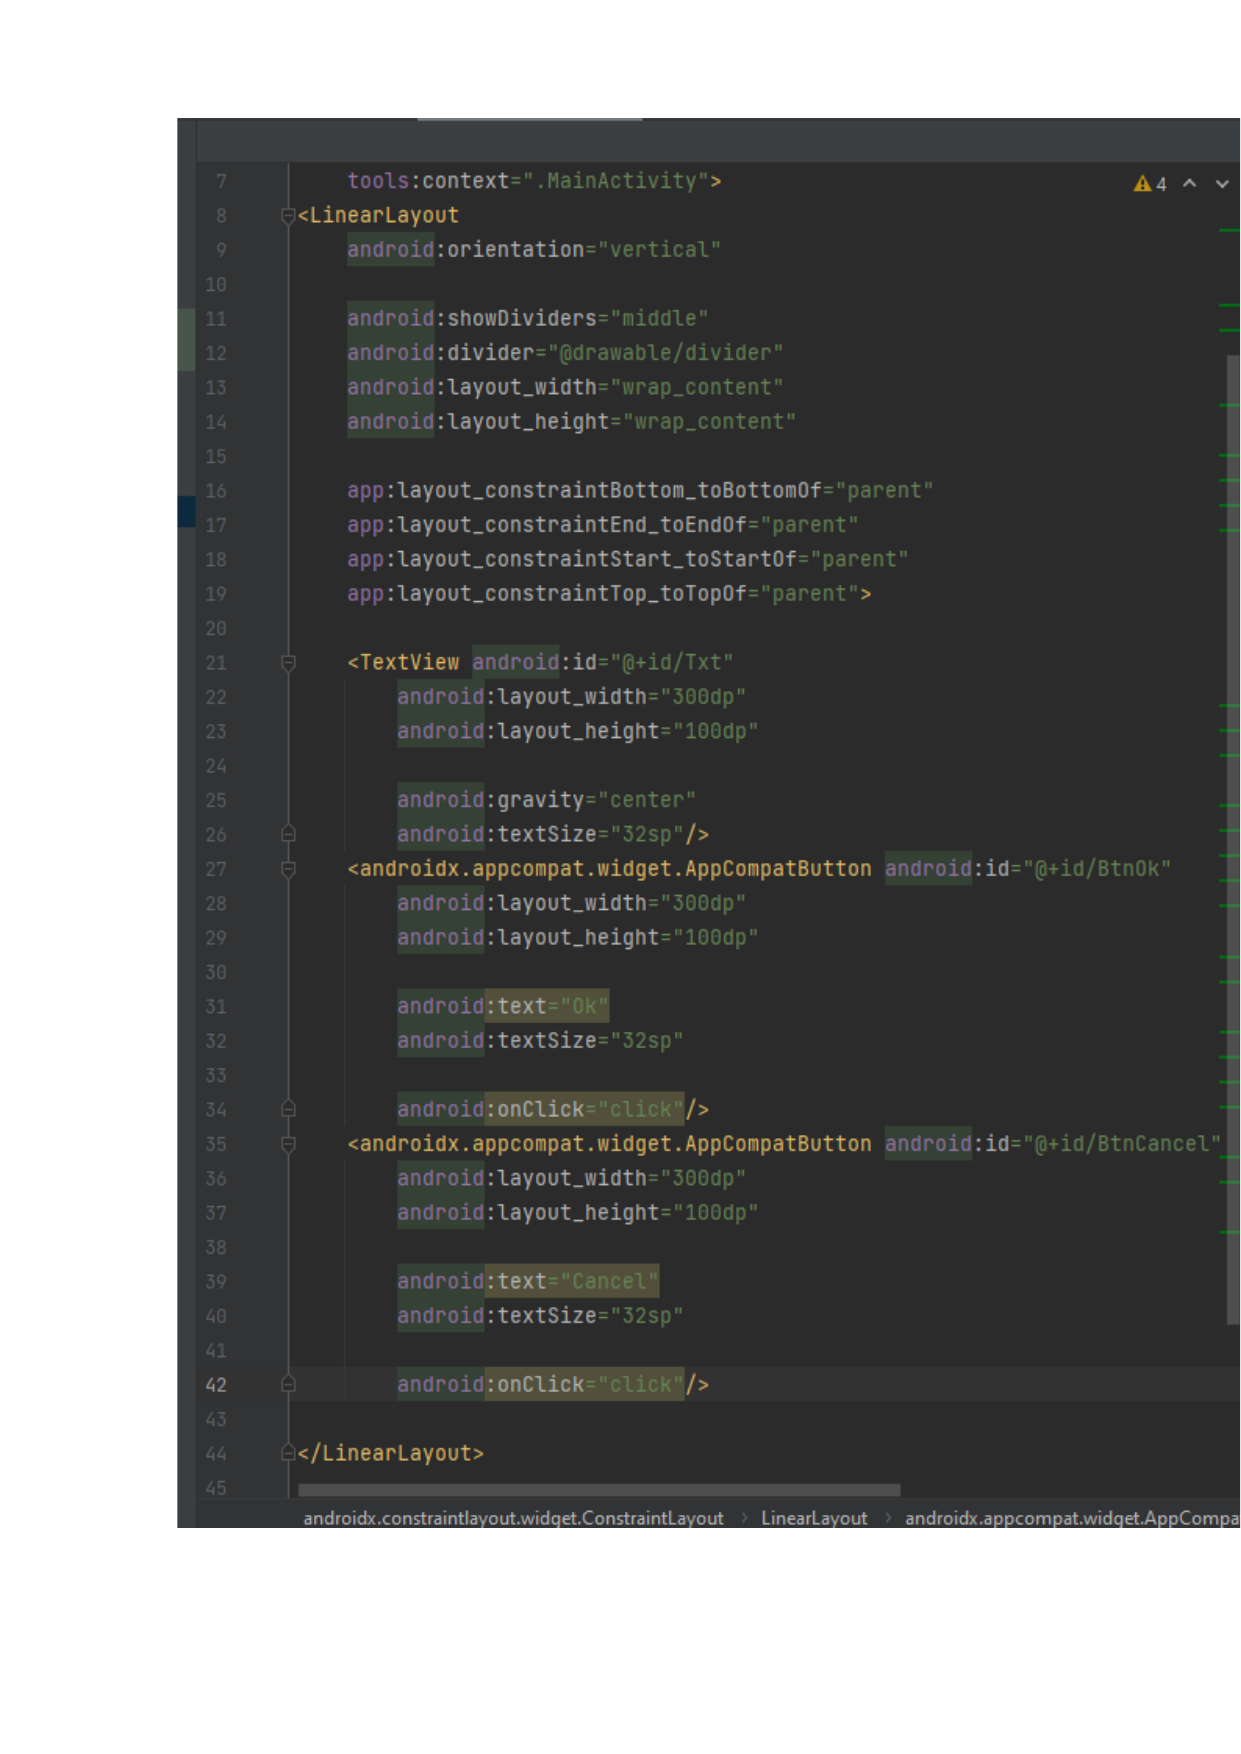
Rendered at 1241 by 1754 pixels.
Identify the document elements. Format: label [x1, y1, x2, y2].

picture [177, 118, 1241, 1528]
